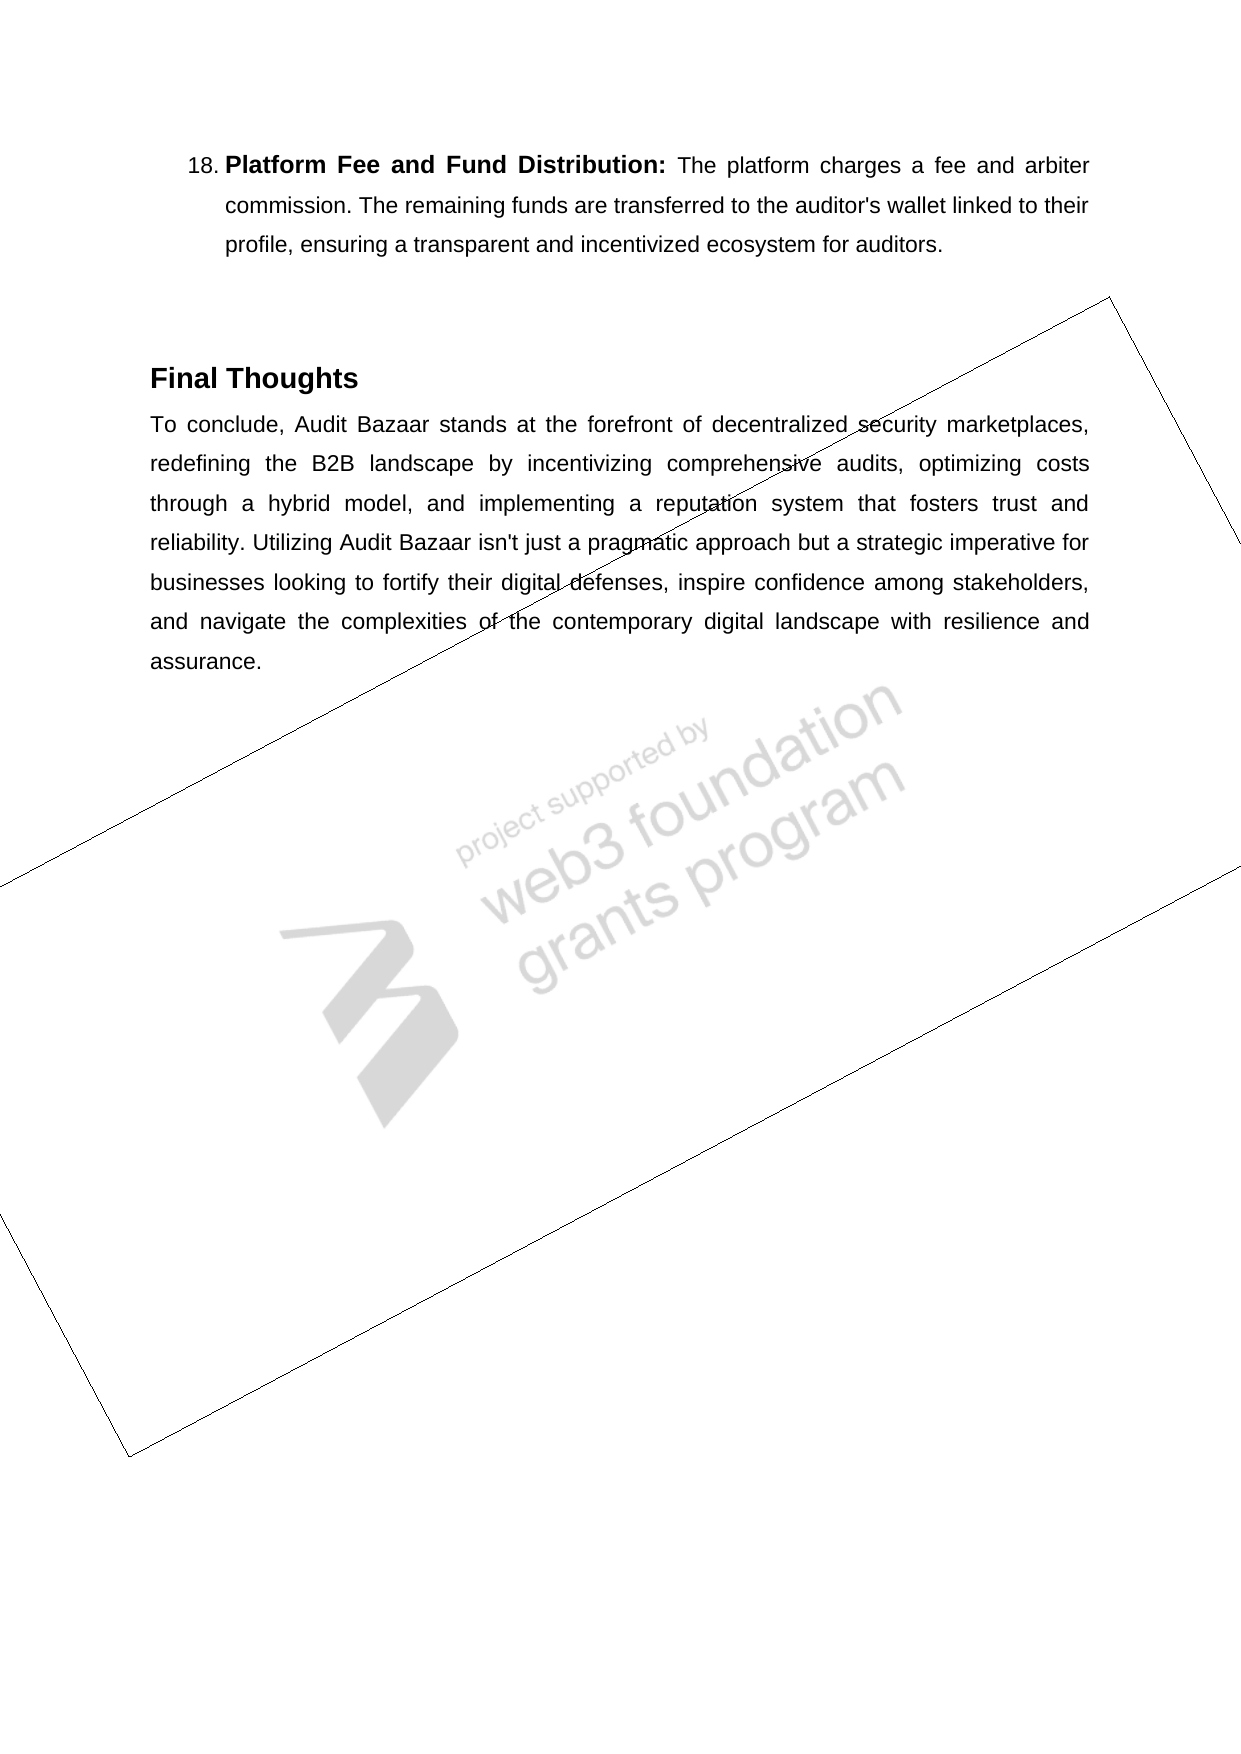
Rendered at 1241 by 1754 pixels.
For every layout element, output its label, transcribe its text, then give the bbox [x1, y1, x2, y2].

list Platform Fee and Fund Distribution: The platform charges a fee and arbiter commission. The remaining funds are transferred to the auditor's wallet linked to their profile, ensuring a transparent and incentivized ecosystem for auditors. [187, 150, 1090, 258]
text To conclude, Audit Bazaar stands at the forefront of decentralized security marketplaces, redefining the B2B landscape by incentivizing comprehensive audits, optimizing costs through a hybrid model, and implementing a reputation system that fosters trust and reliability. Utilizing Audit Bazaar isn't just a pragmatic approach but a strategic imperative for businesses looking to fortify their digital defenses, inspire confidence among stakeholders, and navigate the complexities of the contemporary digital landscape with resilience and assurance. [150, 411, 1090, 674]
text Final Thoughts [150, 310, 1090, 394]
